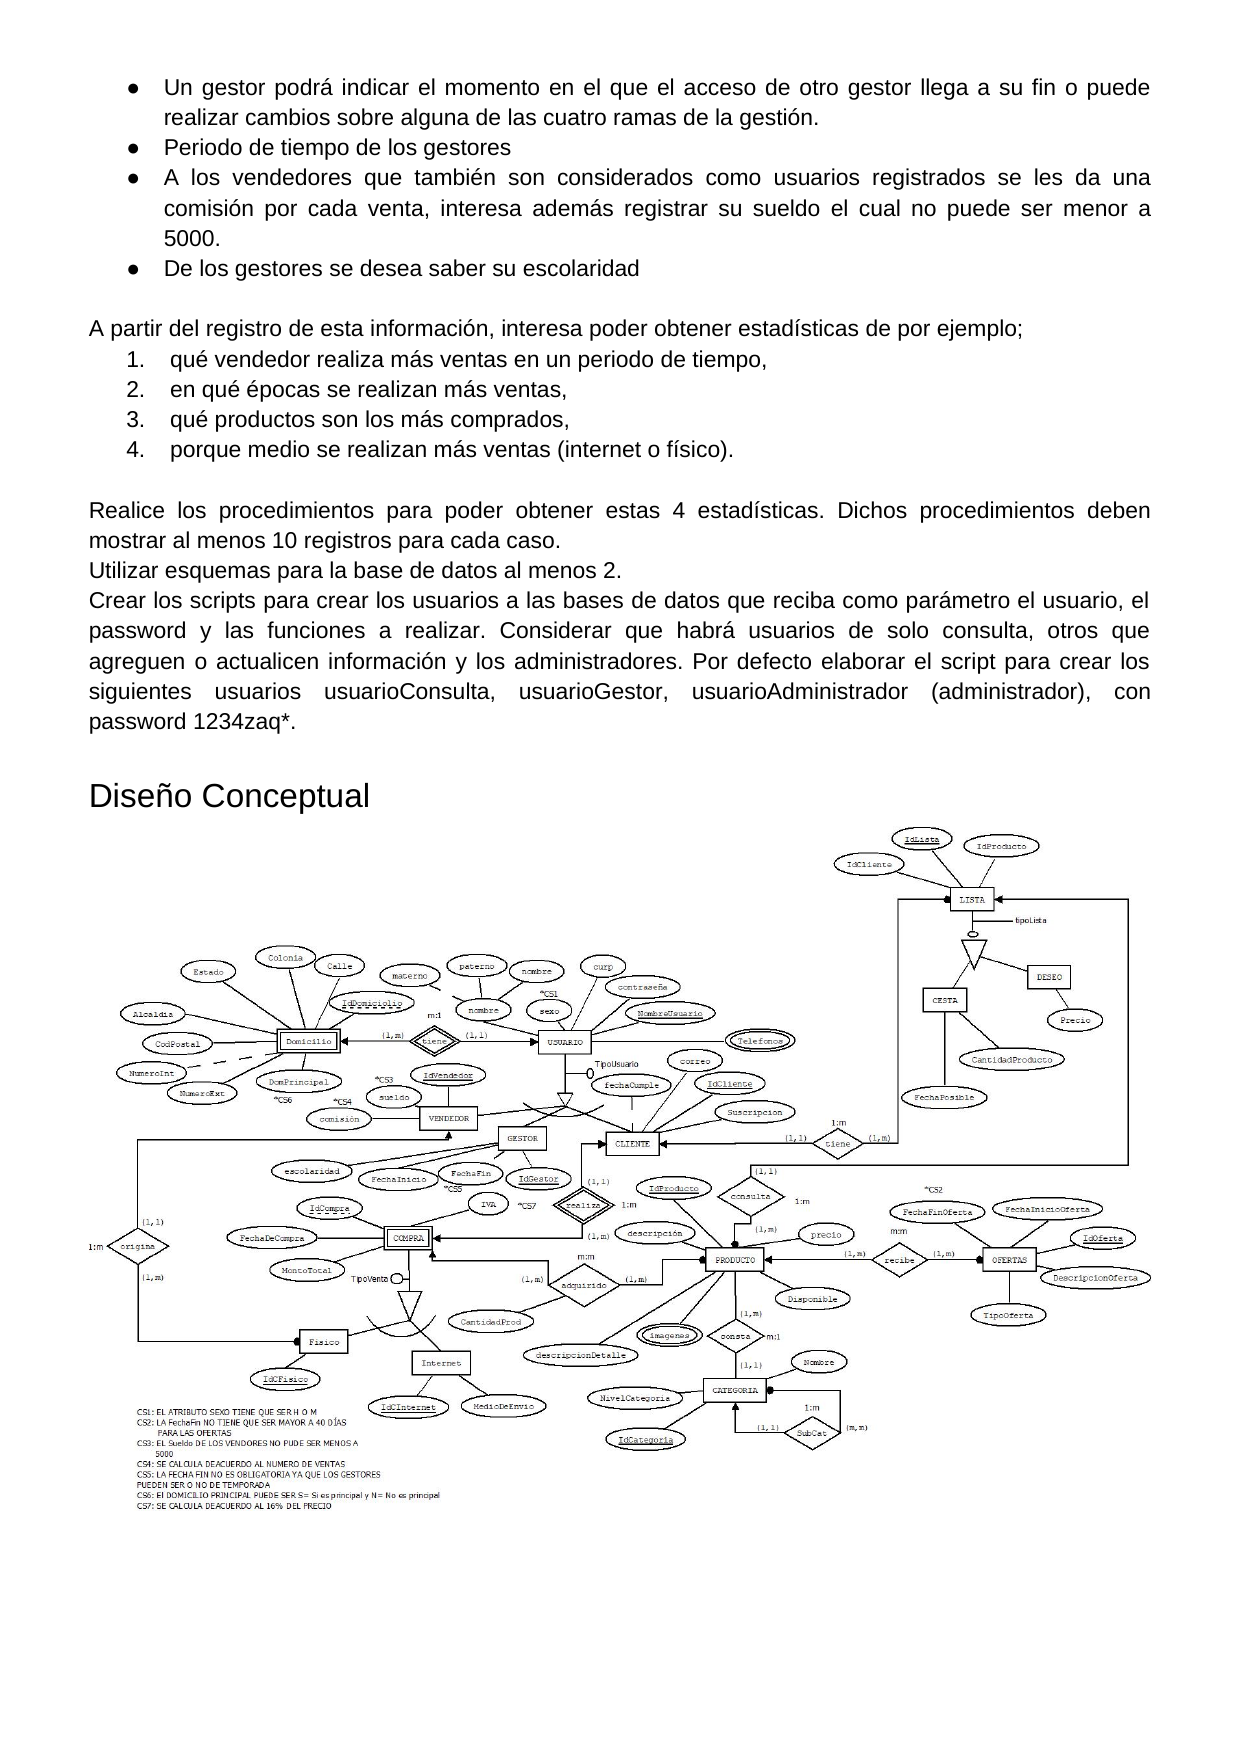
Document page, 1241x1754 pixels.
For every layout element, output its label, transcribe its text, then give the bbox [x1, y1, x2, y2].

picture [88, 826, 1152, 1511]
list porque medio se realizan más ventas (internet o físico). [126, 436, 1152, 463]
list Periodo de tiempo de los gestores [126, 134, 1152, 161]
text A partir del registro de esta información, interesa poder obtener estadísticas de por ejemplo; [88, 315, 1152, 342]
list qué productos son los más comprados, [126, 406, 1152, 432]
text Realice los procedimientos para poder obtener estas 4 estadísticas. Dichos procedimientos deben mostrar al menos 10 registros para cada caso. [88, 497, 1152, 553]
text Crear los scripts para crear los usuarios a las bases de datos que reciba como parámetro el usuario, el password y las funciones a realizar. Considerar que habrá usuarios de solo consulta, otros que agreguen o actualicen información y los administradores. Por defecto elaborar el script para crear los siguientes usuarios usuarioConsulta, usuarioGestor, usuarioAdministrador (administrador), con password 1234zaq*. [88, 587, 1152, 734]
list en qué épocas se realizan más ventas, [126, 376, 1152, 402]
list De los gestores se desea saber su escolaridad [126, 255, 1152, 281]
text Utilizar esquemas para la base de datos al menos 2. [88, 557, 1152, 583]
list qué vendedor realiza más ventas en un periodo de tiempo, [126, 346, 1152, 372]
subtitle Diseño Conceptual [88, 776, 1152, 814]
list A los vendedores que también son considerados como usuarios registrados se les da una comisión por cada venta, interesa además registrar su sueldo el cual no puede ser menor a 5000. [126, 164, 1152, 251]
list Un gestor podrá indicar el momento en el que el acceso de otro gestor llega a su fin o puede realizar cambios sobre alguna de las cuatro ramas de la gestión. [126, 74, 1152, 130]
